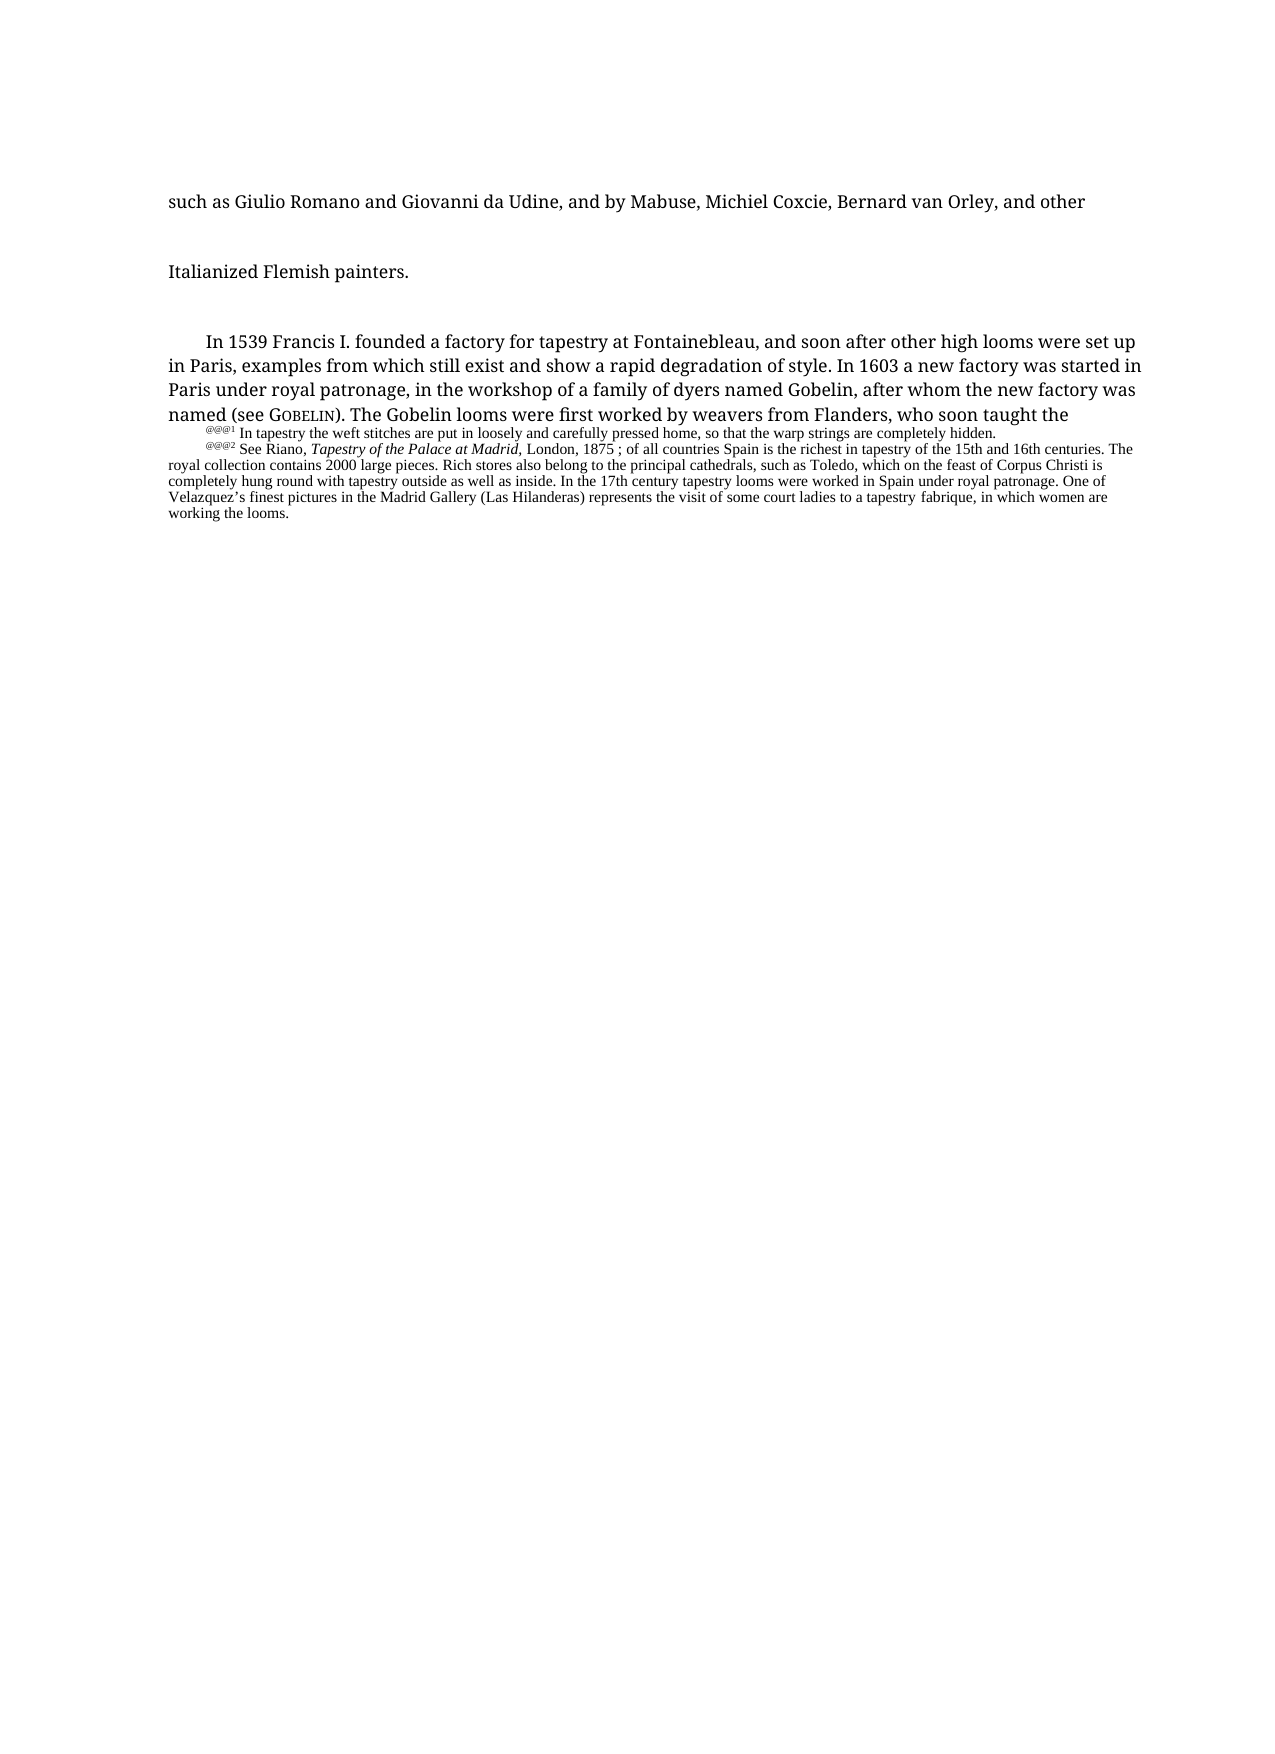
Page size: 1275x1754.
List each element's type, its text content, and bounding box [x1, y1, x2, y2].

text In 1539 Francis I. founded a factory for tapestry at Fontainebleau, and soon after other high looms were set up in Paris, examples from which still exist and show a rapid degradation of style. In 1603 a new factory was started in Paris under royal patronage, in the workshop of a family of dyers named Gobelin, after whom the new factory was named (see Gobelin). The Gobelin looms were first worked by weavers from Flanders, who soon taught the [168, 329, 1149, 426]
text @@@2 See Riano, Tapestry of the Palace at Madrid, London, 1875 ; of all countries Spain is the richest in tapestry of the 15th and 16th centuries. The royal collection contains 2000 large pieces. Rich stores also belong to the principal cathedrals, such as Toledo, which on the feast of Corpus Christi is completely hung round with tapestry outside as well as inside. In the 17th century tapestry looms were worked in Spain under royal patronage. One of Velazquez’s finest pictures in the Madrid Gallery (Las Hilanderas) represents the visit of some court ladies to a tapestry fabrique, in which women are working the looms. [168, 442, 1149, 522]
text @@@1 In tapestry the weft stitches are put in loosely and carefully pressed home, so that the warp strings are completely hidden. [168, 426, 1149, 442]
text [168, 190, 1149, 284]
